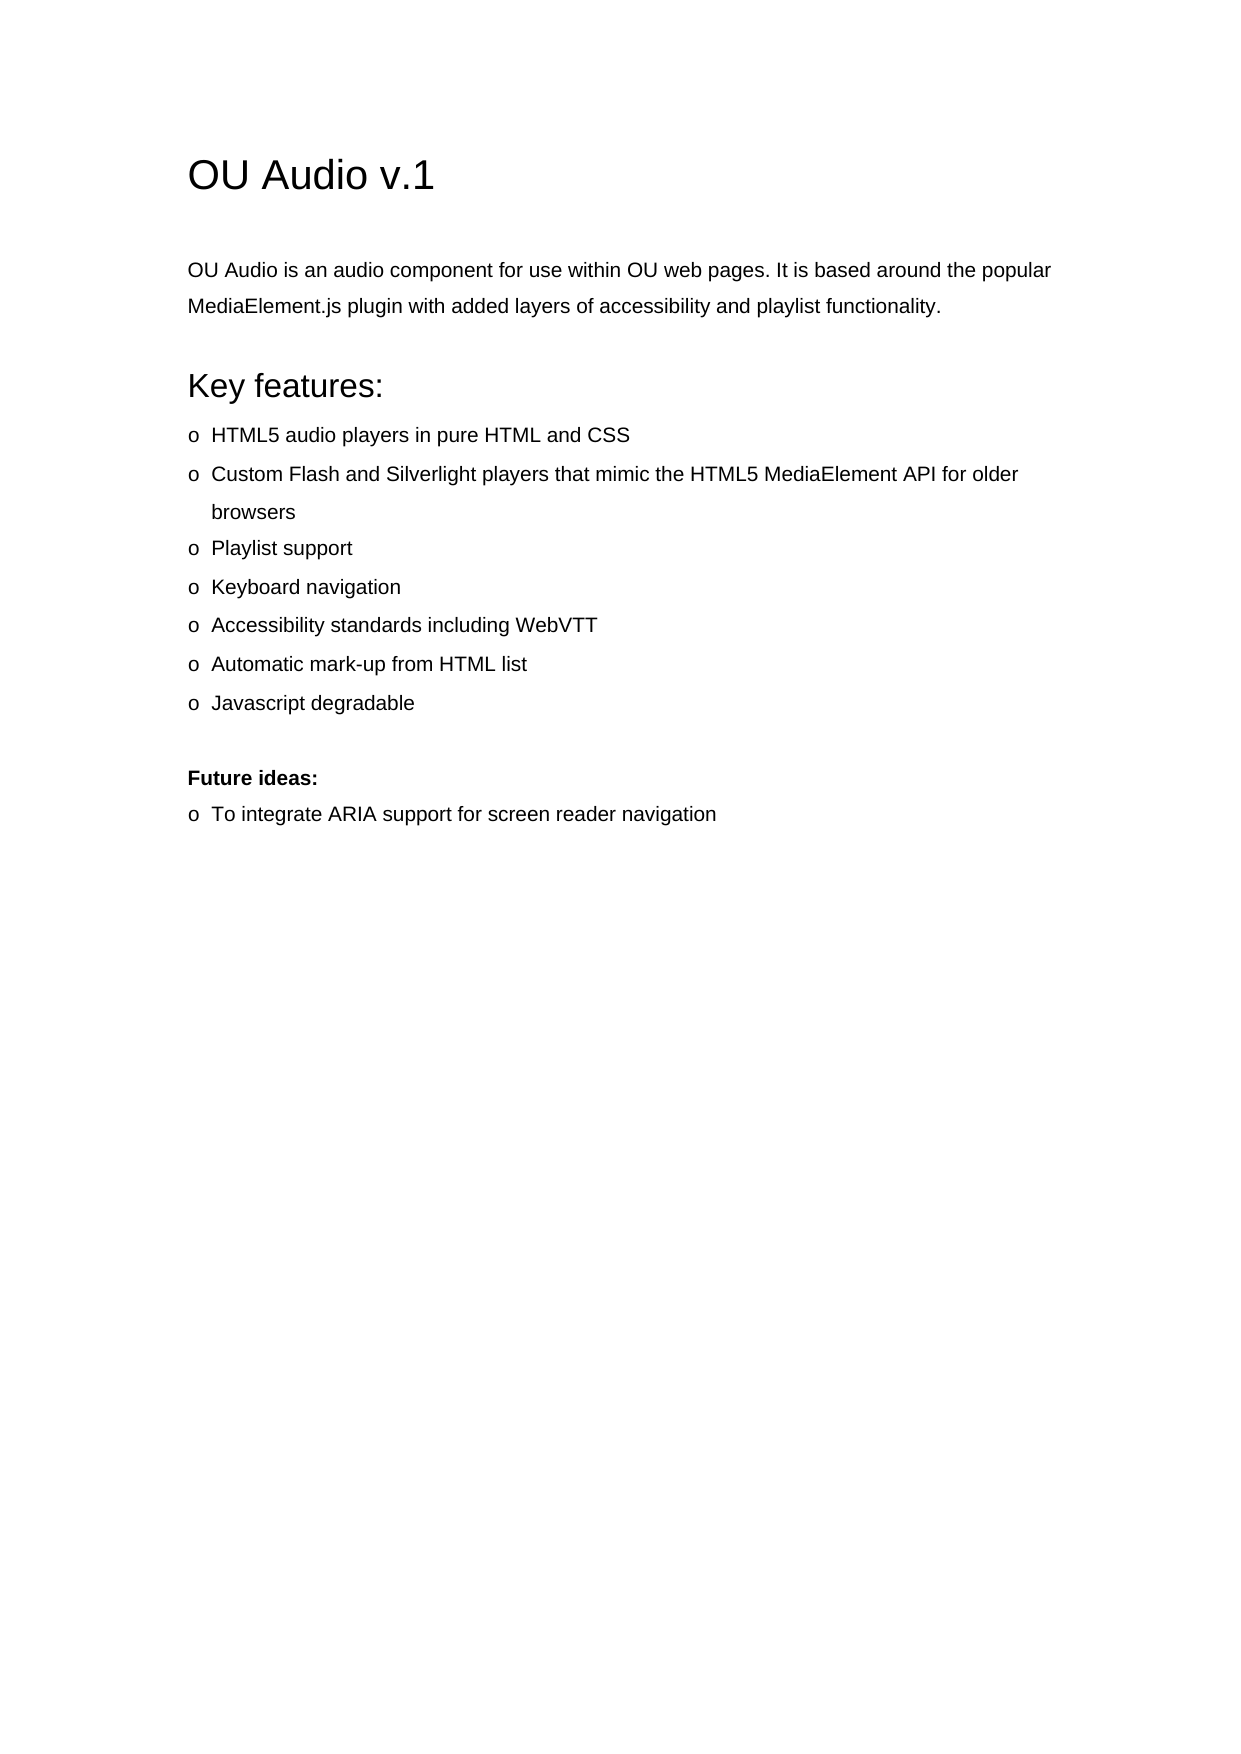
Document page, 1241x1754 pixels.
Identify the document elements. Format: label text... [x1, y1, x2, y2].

text OU Audio v.1 [187, 150, 1053, 198]
list HTML5 audio players in pure HTML and CSS [187, 423, 1053, 449]
list Playlist support [187, 536, 1053, 562]
list Javascript degradable [187, 691, 1053, 717]
text Key features: [187, 366, 1053, 404]
list To integrate ARIA support for screen reader navigationInstallation [187, 801, 1053, 827]
list Automatic mark-up from HTML list [187, 652, 1053, 678]
text OU Audio is an audio component for use within OU web pages. It is based around the popular MediaElement.js plugin with added layers of accessibility and playlist functionality. [187, 258, 1053, 318]
list Accessibility standards including WebVTT [187, 613, 1053, 639]
list Keyboard navigation [187, 574, 1053, 600]
text Future ideas: [187, 765, 1053, 789]
list Custom Flash and Silverlight players that mimic the HTML5 MediaElement API for older browsers [187, 462, 1053, 524]
